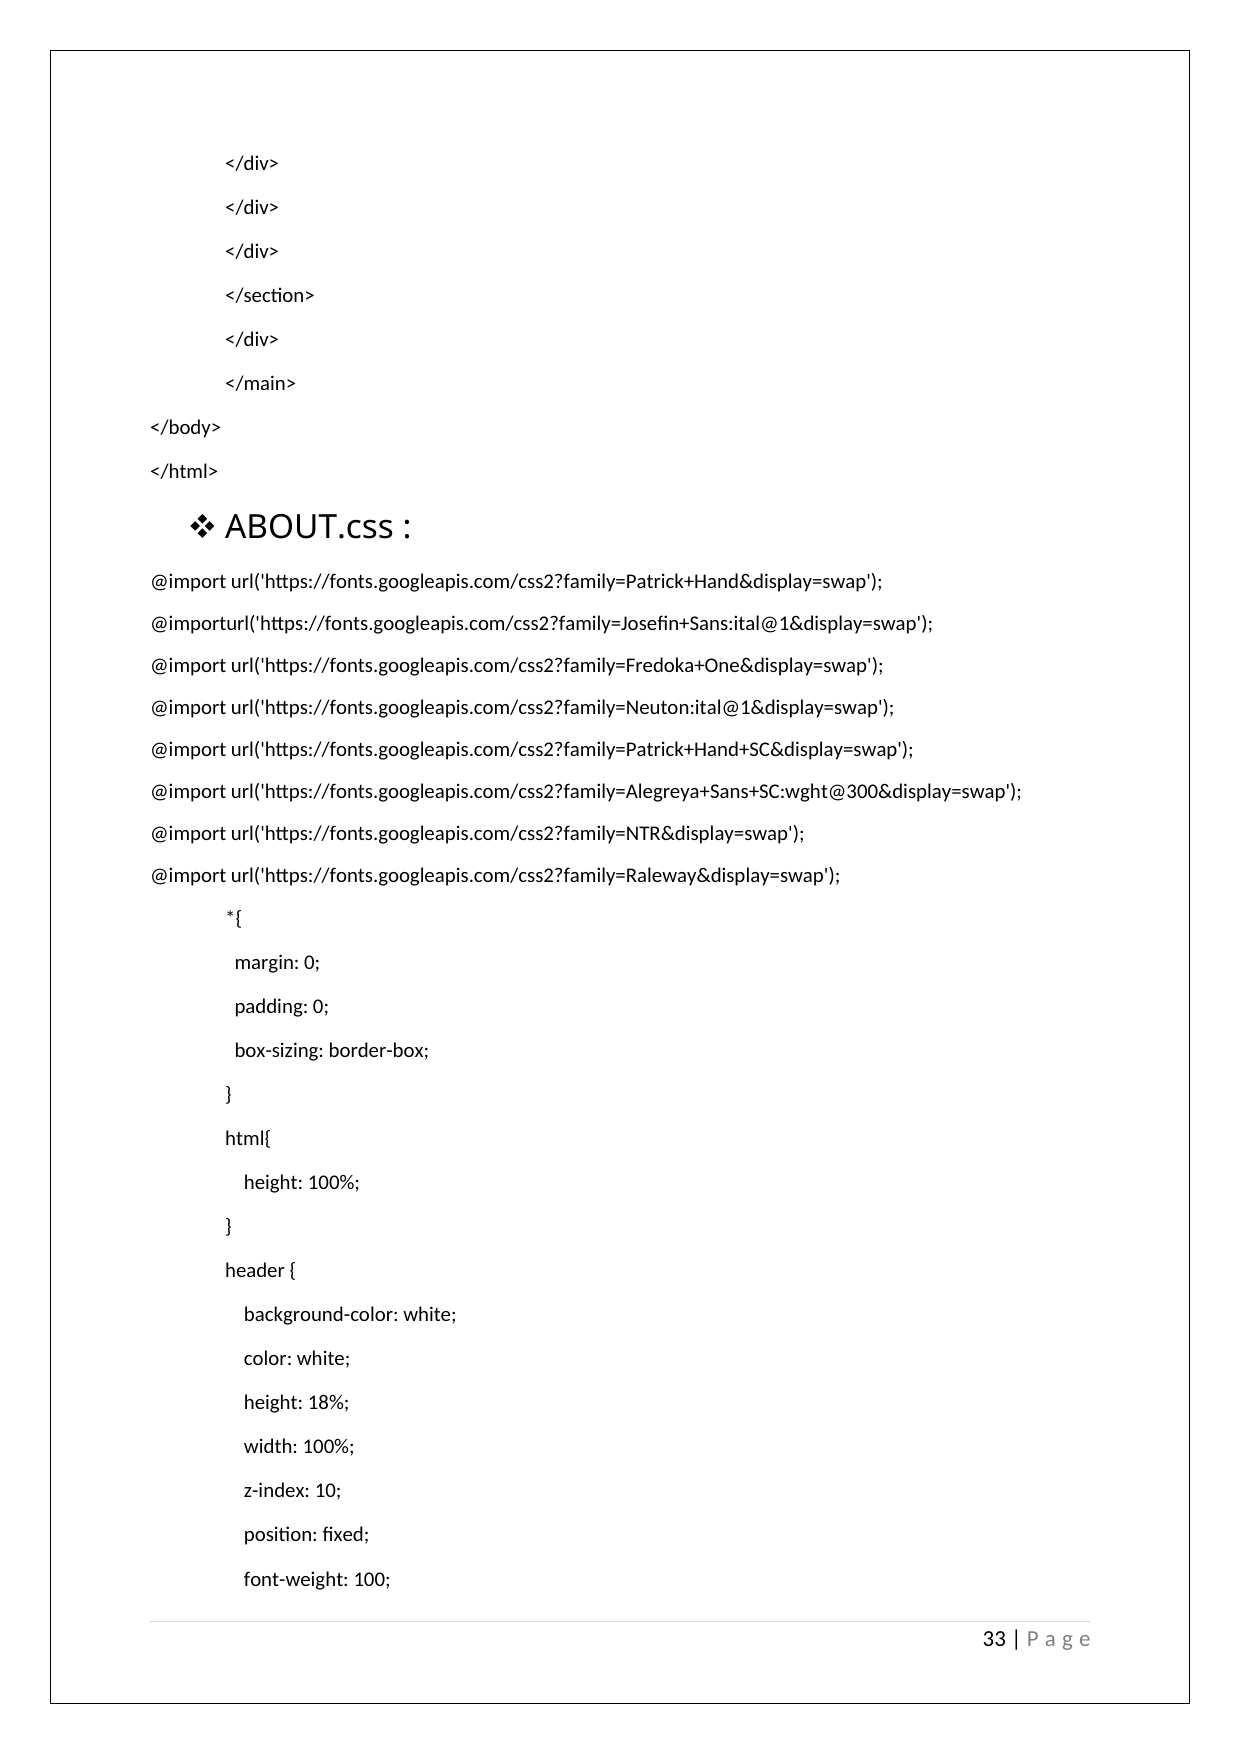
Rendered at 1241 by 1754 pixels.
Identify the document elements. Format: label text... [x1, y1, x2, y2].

text } [150, 1213, 1090, 1239]
text @import url('https://fonts.googleapis.com/css2?family=Alegreya+Sans+SC:wght@300&display=swap'); [150, 778, 1090, 804]
text *{ [150, 905, 1090, 930]
text } [150, 1081, 1090, 1106]
text color: white; [150, 1345, 1090, 1371]
text @import url('https://fonts.googleapis.com/css2?family=Neuton:ital@1&display=swap'); [150, 694, 1090, 720]
text </html> [150, 458, 1090, 484]
text z-index: 10; [150, 1478, 1090, 1503]
text </body> [150, 414, 1090, 440]
text </div> [150, 150, 1090, 175]
text </section> [150, 282, 1090, 308]
list ABOUT.css : [187, 502, 1090, 548]
text @import url('https://fonts.googleapis.com/css2?family=Patrick+Hand&display=swap'); [150, 568, 1090, 593]
text box-sizing: border-box; [150, 1037, 1090, 1062]
text padding: 0; [150, 993, 1090, 1018]
text </main> [150, 370, 1090, 396]
text </div> [150, 238, 1090, 263]
text background-color: white; [150, 1301, 1090, 1327]
text margin: 0; [150, 949, 1090, 974]
text width: 100%; [150, 1433, 1090, 1459]
text </div> [150, 326, 1090, 352]
text header { [150, 1257, 1090, 1283]
text @importurl('https://fonts.googleapis.com/css2?family=Josefin+Sans:ital@1&display=swap'); [150, 610, 1090, 636]
text @import url('https://fonts.googleapis.com/css2?family=NTR&display=swap'); [150, 821, 1090, 846]
text </div> [150, 194, 1090, 219]
text height: 100%; [150, 1169, 1090, 1194]
text @import url('https://fonts.googleapis.com/css2?family=Patrick+Hand+SC&display=swap'); [150, 736, 1090, 762]
text font-weight: 100; [150, 1566, 1090, 1591]
text @import url('https://fonts.googleapis.com/css2?family=Fredoka+One&display=swap'); [150, 652, 1090, 678]
text position: fixed; [150, 1522, 1090, 1547]
text @import url('https://fonts.googleapis.com/css2?family=Raleway&display=swap'); [150, 863, 1090, 888]
text height: 18%; [150, 1389, 1090, 1415]
text html{ [150, 1125, 1090, 1151]
